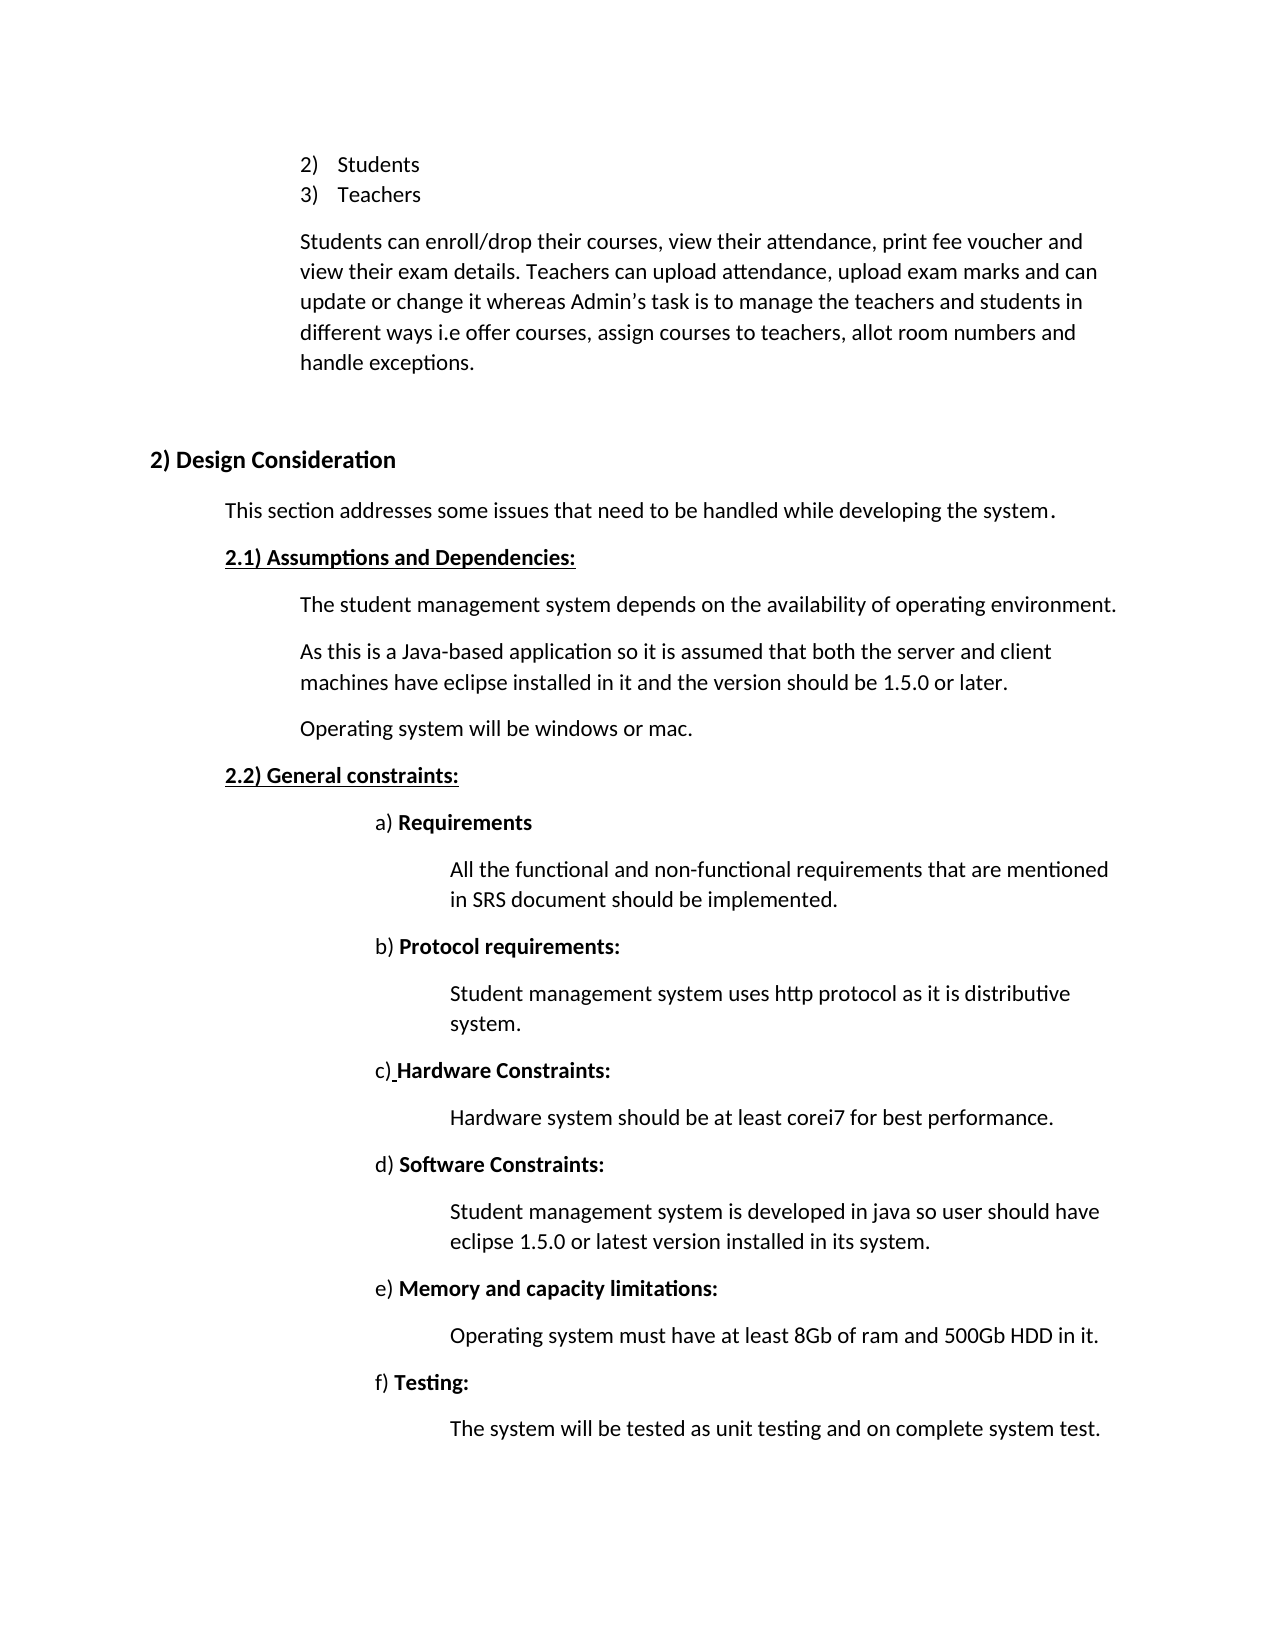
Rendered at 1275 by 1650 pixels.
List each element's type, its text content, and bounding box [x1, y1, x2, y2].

text As this is a Java-based application so it is assumed that both the server and client machines have eclipse installed in it and the version should be 1.5.0 or later. [300, 637, 1125, 696]
text f) Testing: [300, 1368, 1125, 1396]
text b) Protocol requirements: [375, 932, 1125, 960]
text a) Requirements [375, 808, 1125, 836]
list Teachers [300, 180, 1125, 208]
text Students can enroll/drop their courses, view their attendance, print fee voucher and view their exam details. Teachers can upload attendance, upload exam marks and can update or change it whereas Admin’s task is to manage the teachers and students in different ways i.e offer courses, assign courses to teachers, allot room numbers and handle exceptions. [300, 227, 1125, 376]
text e) Memory and capacity limitations: [300, 1274, 1125, 1302]
text 2.2) General constraints: [150, 761, 1125, 789]
list Students [300, 150, 1125, 178]
text 2) Design Consideration [150, 444, 1125, 475]
text The student management system depends on the availability of operating environment. [300, 591, 1125, 619]
text Student management system is developed in java so user should have eclipse 1.5.0 or latest version installed in its system. [450, 1197, 1125, 1255]
text Operating system will be windows or mac. [300, 714, 1125, 743]
text All the functional and non-functional requirements that are mentioned in SRS document should be implemented. [450, 855, 1125, 913]
text The system will be tested as unit testing and on complete system test. [300, 1414, 1125, 1443]
text Hardware system should be at least corei7 for best performance. [375, 1103, 1125, 1131]
text d) Software Constraints: [300, 1150, 1125, 1178]
text 2.1) Assumptions and Dependencies: [150, 543, 1125, 572]
text c) Hardware Constraints: [300, 1056, 1125, 1084]
text Student management system uses http protocol as it is distributive system. [450, 979, 1125, 1037]
text This section addresses some issues that need to be handled while developing the system. [225, 494, 1125, 524]
text Operating system must have at least 8Gb of ram and 500Gb HDD in it. [300, 1321, 1125, 1349]
